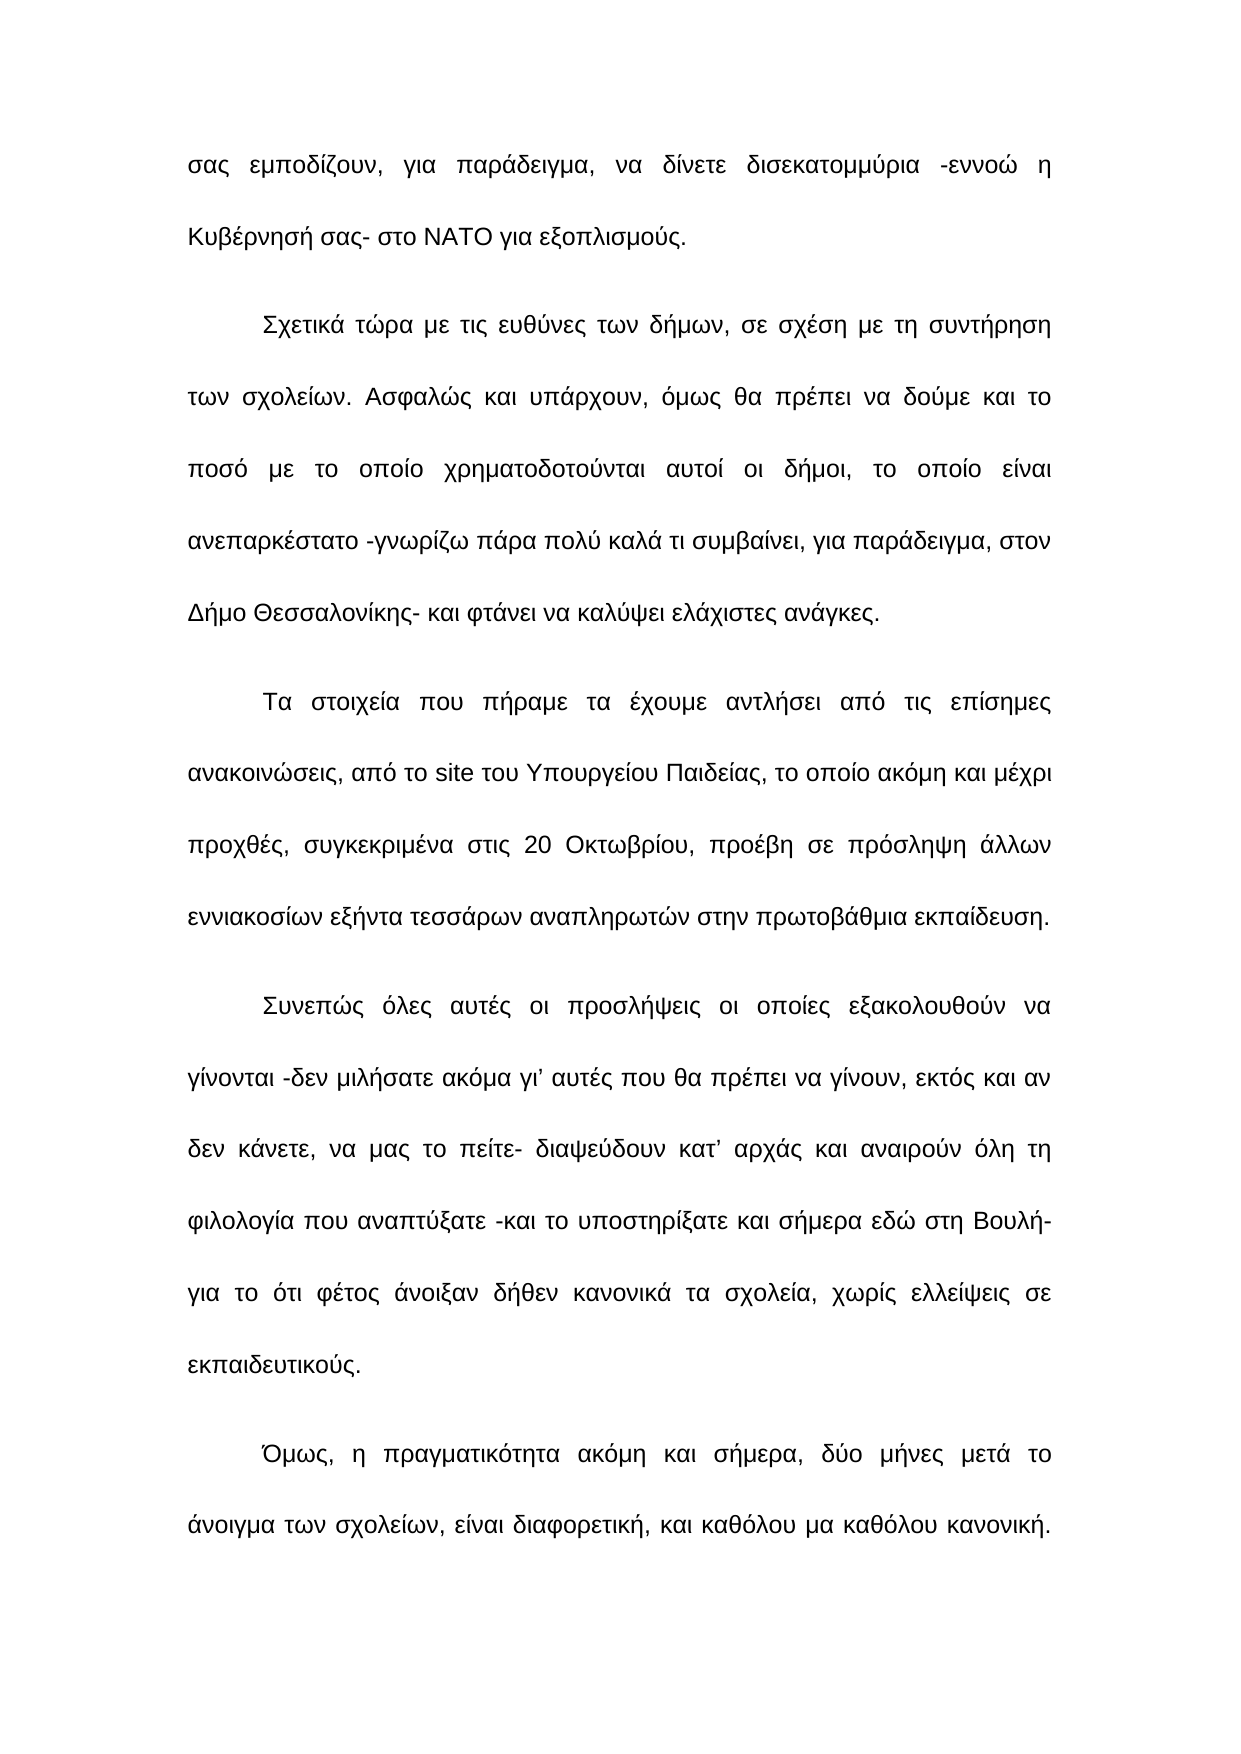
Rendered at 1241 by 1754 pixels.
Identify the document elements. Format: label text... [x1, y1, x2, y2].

text Συνεπώς όλες αυτές οι προσλήψεις οι οποίες εξακολουθούν να γίνονται -δεν μιλήσατε ακόμα γι’ αυτές που θα πρέπει να γίνουν, εκτός και αν δεν κάνετε, να μας το πείτε- διαψεύδουν κατ’ αρχάς και αναιρούν όλη τη φιλολογία που αναπτύξατε -και το υποστηρίξατε και σήμερα εδώ στη Βουλή- για το ότι φέτος άνοιξαν δήθεν κανονικά τα σχολεία, χωρίς ελλείψεις σε εκπαιδευτικούς. [187, 991, 1053, 1379]
text Σχετικά τώρα με τις ευθύνες των δήμων, σε σχέση με τη συντήρηση των σχολείων. Ασφαλώς και υπάρχουν, όμως θα πρέπει να δούμε και το ποσό με το οποίο χρηματοδοτούνται αυτοί οι δήμοι, το οποίο είναι ανεπαρκέστατο -γνωρίζω πάρα πολύ καλά τι συμβαίνει, για παράδειγμα, στον Δήμο Θεσσαλονίκης- και φτάνει να καλύψει ελάχιστες ανάγκες. [187, 310, 1053, 627]
text Τα στοιχεία που πήραμε τα έχουμε αντλήσει από τις επίσημες ανακοινώσεις, από το site του Υπουργείου Παιδείας, το οποίο ακόμη και μέχρι προχθές, συγκεκριμένα στις 20 Οκτωβρίου, προέβη σε πρόσληψη άλλων εννιακοσίων εξήντα τεσσάρων αναπληρωτών στην πρωτοβάθμια εκπαίδευση. [187, 686, 1053, 931]
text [187, 1438, 1053, 1539]
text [187, 150, 1053, 251]
